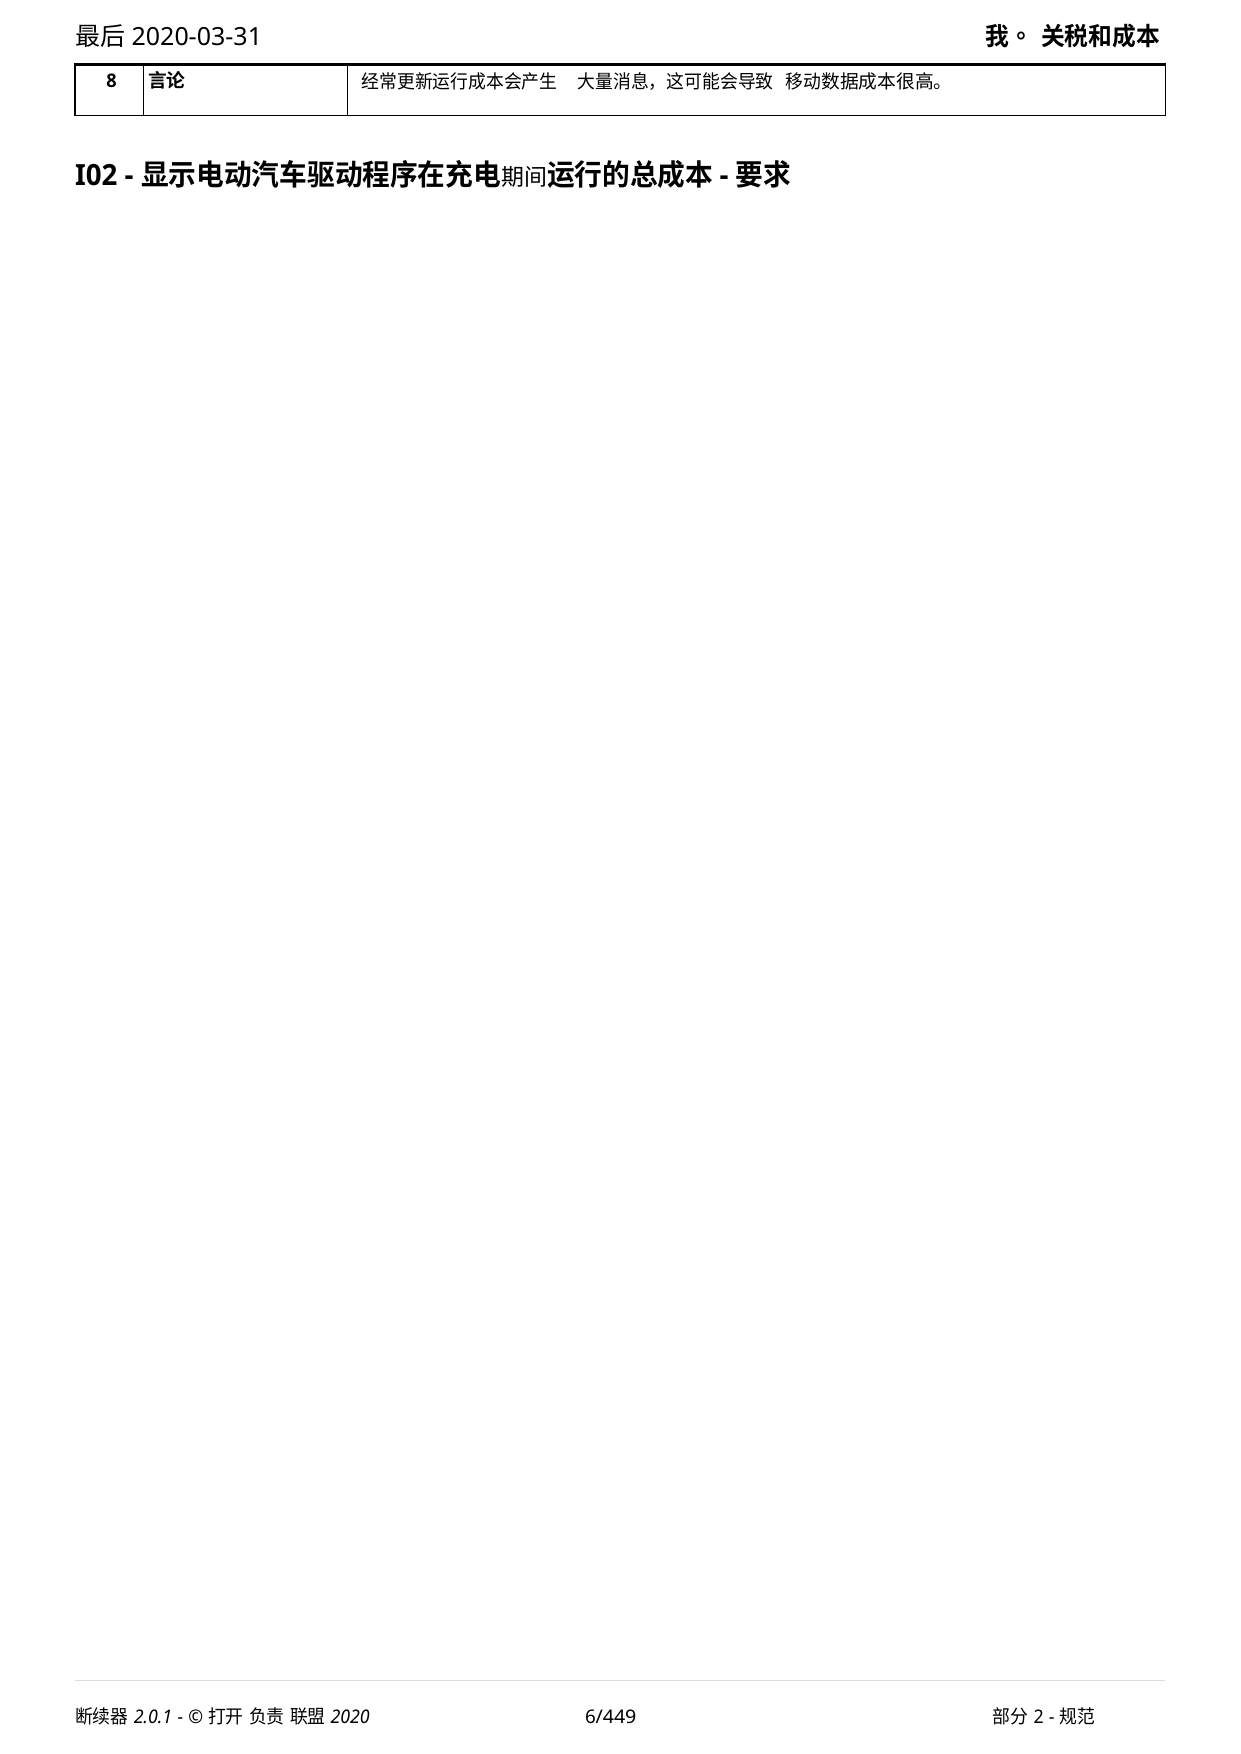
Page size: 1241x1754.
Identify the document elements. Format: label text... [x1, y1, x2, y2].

text I02 - 显示电动汽车驱动程序在充电期间运行的总成本 - 要求 [75, 152, 1178, 194]
table_cell 言论 [144, 66, 347, 114]
table_cell 8 [76, 66, 143, 114]
table_cell 经常更新运行成本会产生 大量消息，这可能会导致 移动数据成本很高。 [348, 66, 1165, 114]
